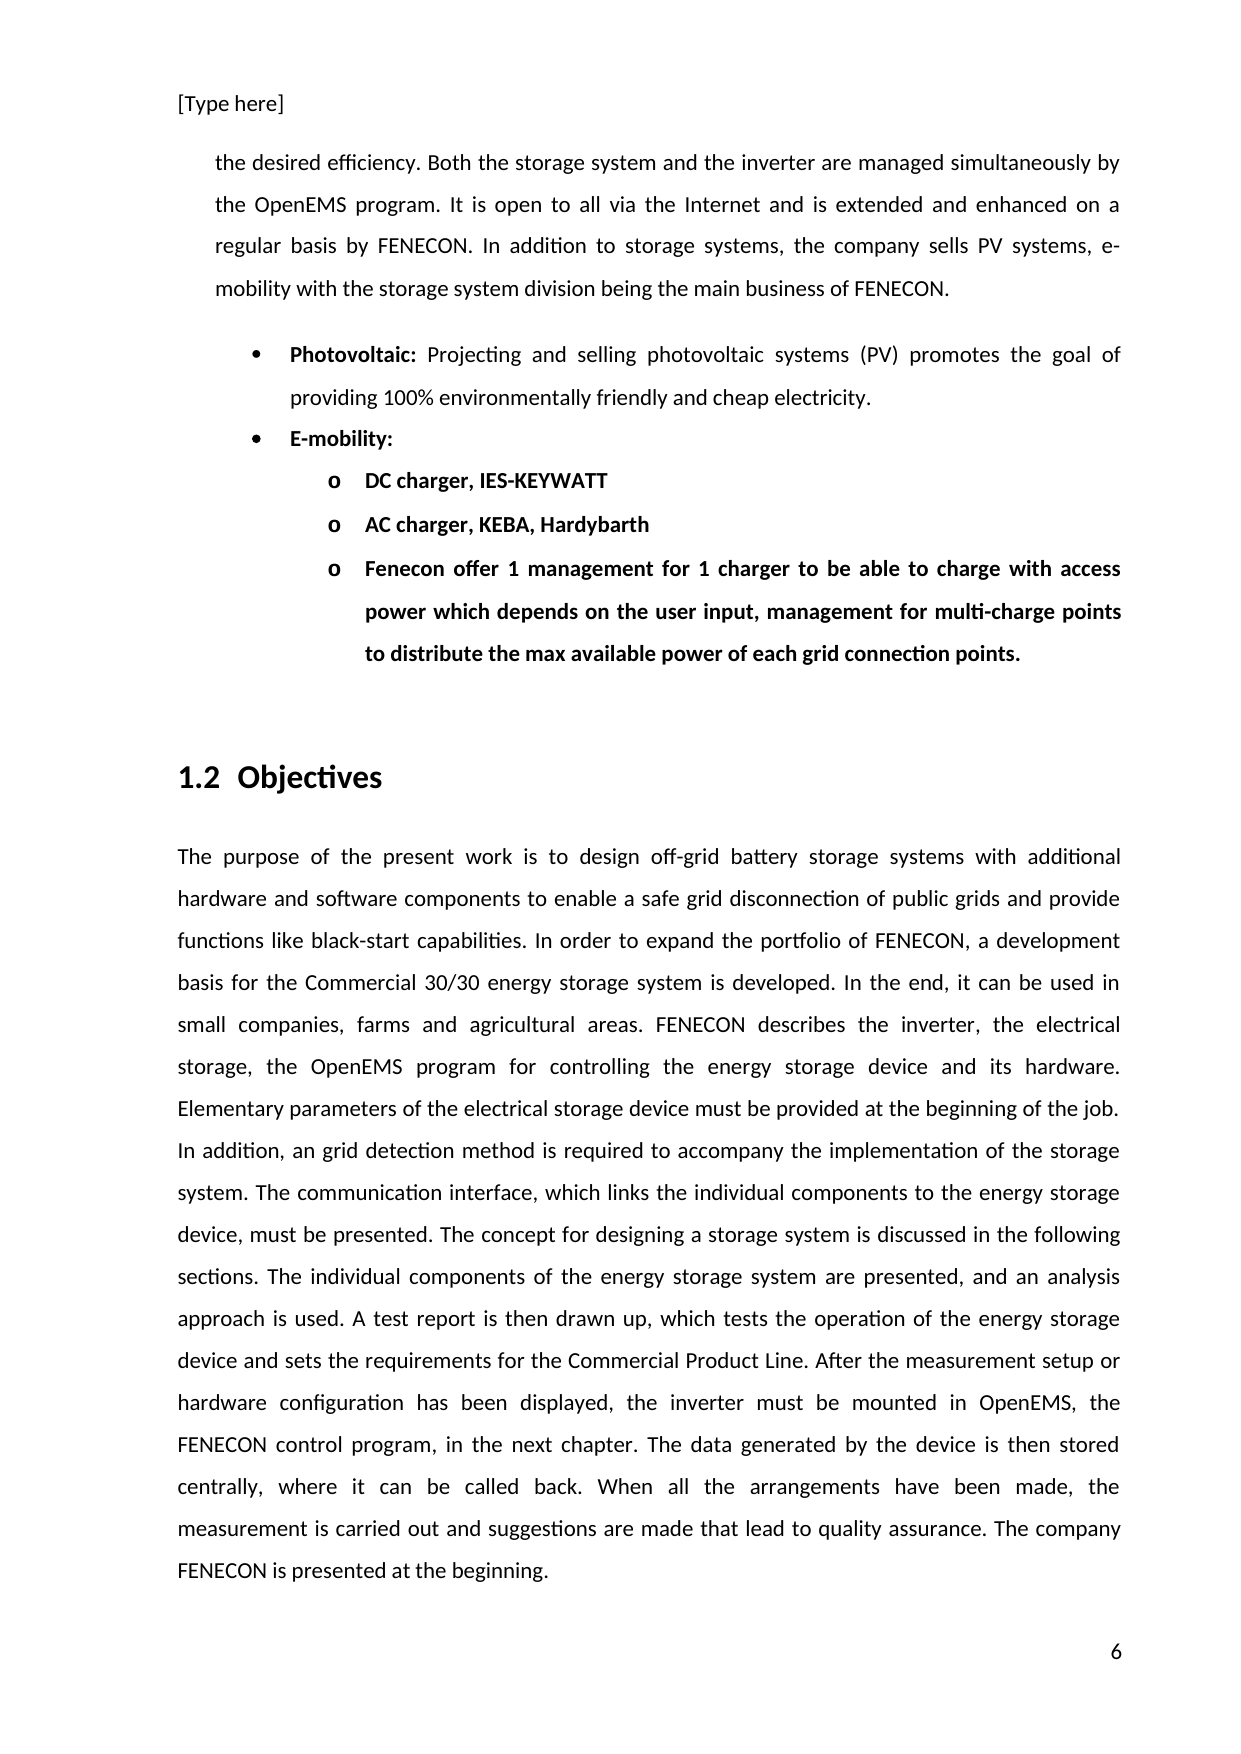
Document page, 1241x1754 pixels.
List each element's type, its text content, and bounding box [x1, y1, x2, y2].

subtitle Objectives [177, 756, 1122, 797]
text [215, 148, 1122, 302]
list Fenecon offer 1 management for 1 charger to be able to charge with access power which depends on the user input, management for multi-charge points to distribute the max available power of each grid connection points. [327, 554, 1122, 667]
list E-mobility: [252, 424, 1122, 453]
list Photovoltaic: Projecting and selling photovoltaic systems (PV) promotes the goal of providing 100% environmentally friendly and cheap electricity. [252, 341, 1122, 411]
text The purpose of the present work is to design off-grid battery storage systems with additional hardware and software components to enable a safe grid disconnection of public grids and provide functions like black-start capabilities. In order to expand the portfolio of FENECON, a development basis for the Commercial 30/30 energy storage system is developed. In the end, it can be used in small companies, farms and agricultural areas. FENECON describes the inverter, the electrical storage, the OpenEMS program for controlling the energy storage device and its hardware. Elementary parameters of the electrical storage device must be provided at the beginning of the job. In addition, an grid detection method is required to accompany the implementation of the storage system. The communication interface, which links the individual components to the energy storage device, must be presented. The concept for designing a storage system is discussed in the following sections. The individual components of the energy storage system are presented, and an analysis approach is used. A test report is then drawn up, which tests the operation of the energy storage device and sets the requirements for the Commercial Product Line. After the measurement setup or hardware configuration has been displayed, the inverter must be mounted in OpenEMS, the FENECON control program, in the next chapter. The data generated by the device is then stored centrally, where it can be called back. When all the arrangements have been made, the measurement is carried out and suggestions are made that lead to quality assurance. The company FENECON is presented at the beginning. [177, 842, 1122, 1584]
list DC charger, IES-KEYWATT [327, 467, 1122, 496]
list AC charger, KEBA, Hardybarth [327, 510, 1122, 539]
